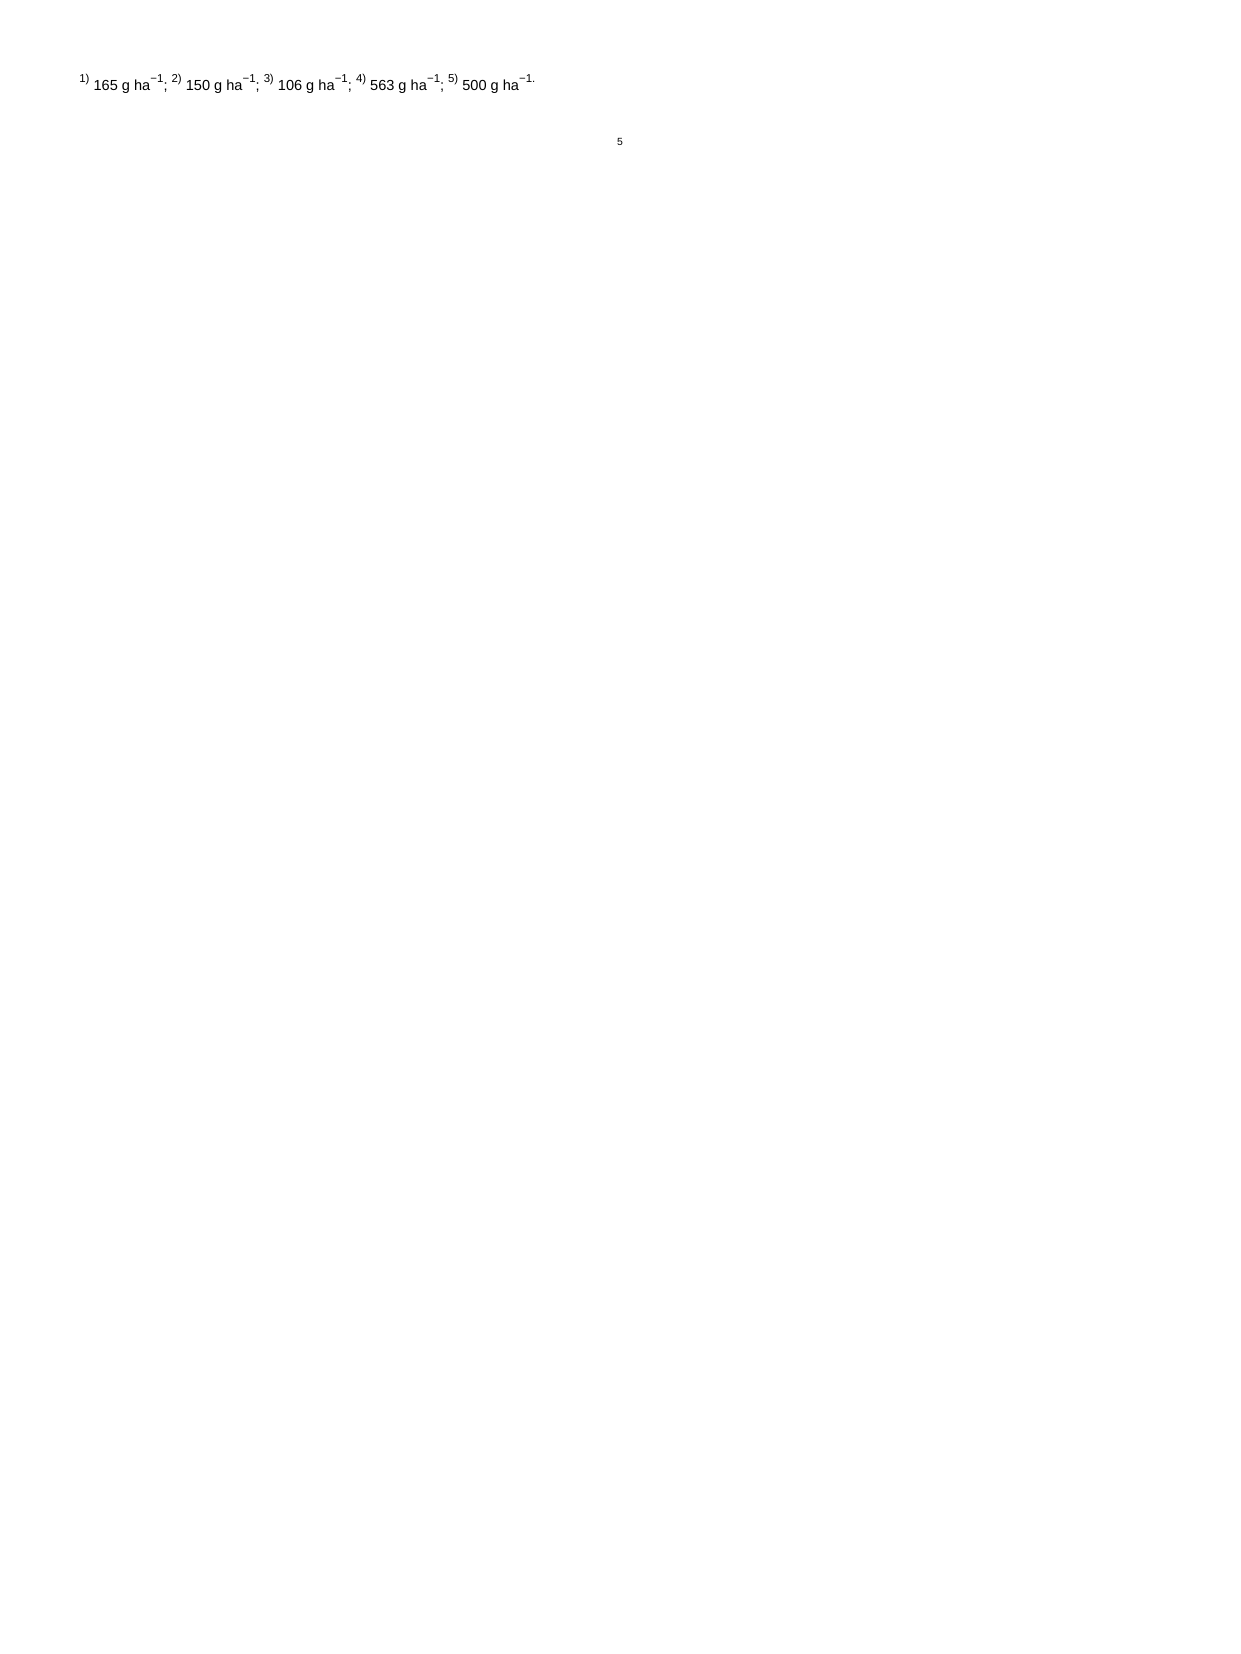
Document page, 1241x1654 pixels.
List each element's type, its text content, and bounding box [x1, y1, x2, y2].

text 1) 165 g ha−1; 2) 150 g ha−1; 3) 106 g ha−1; 4) 563 g ha−1; 5) 500 g ha−1. [79, 72, 1171, 94]
